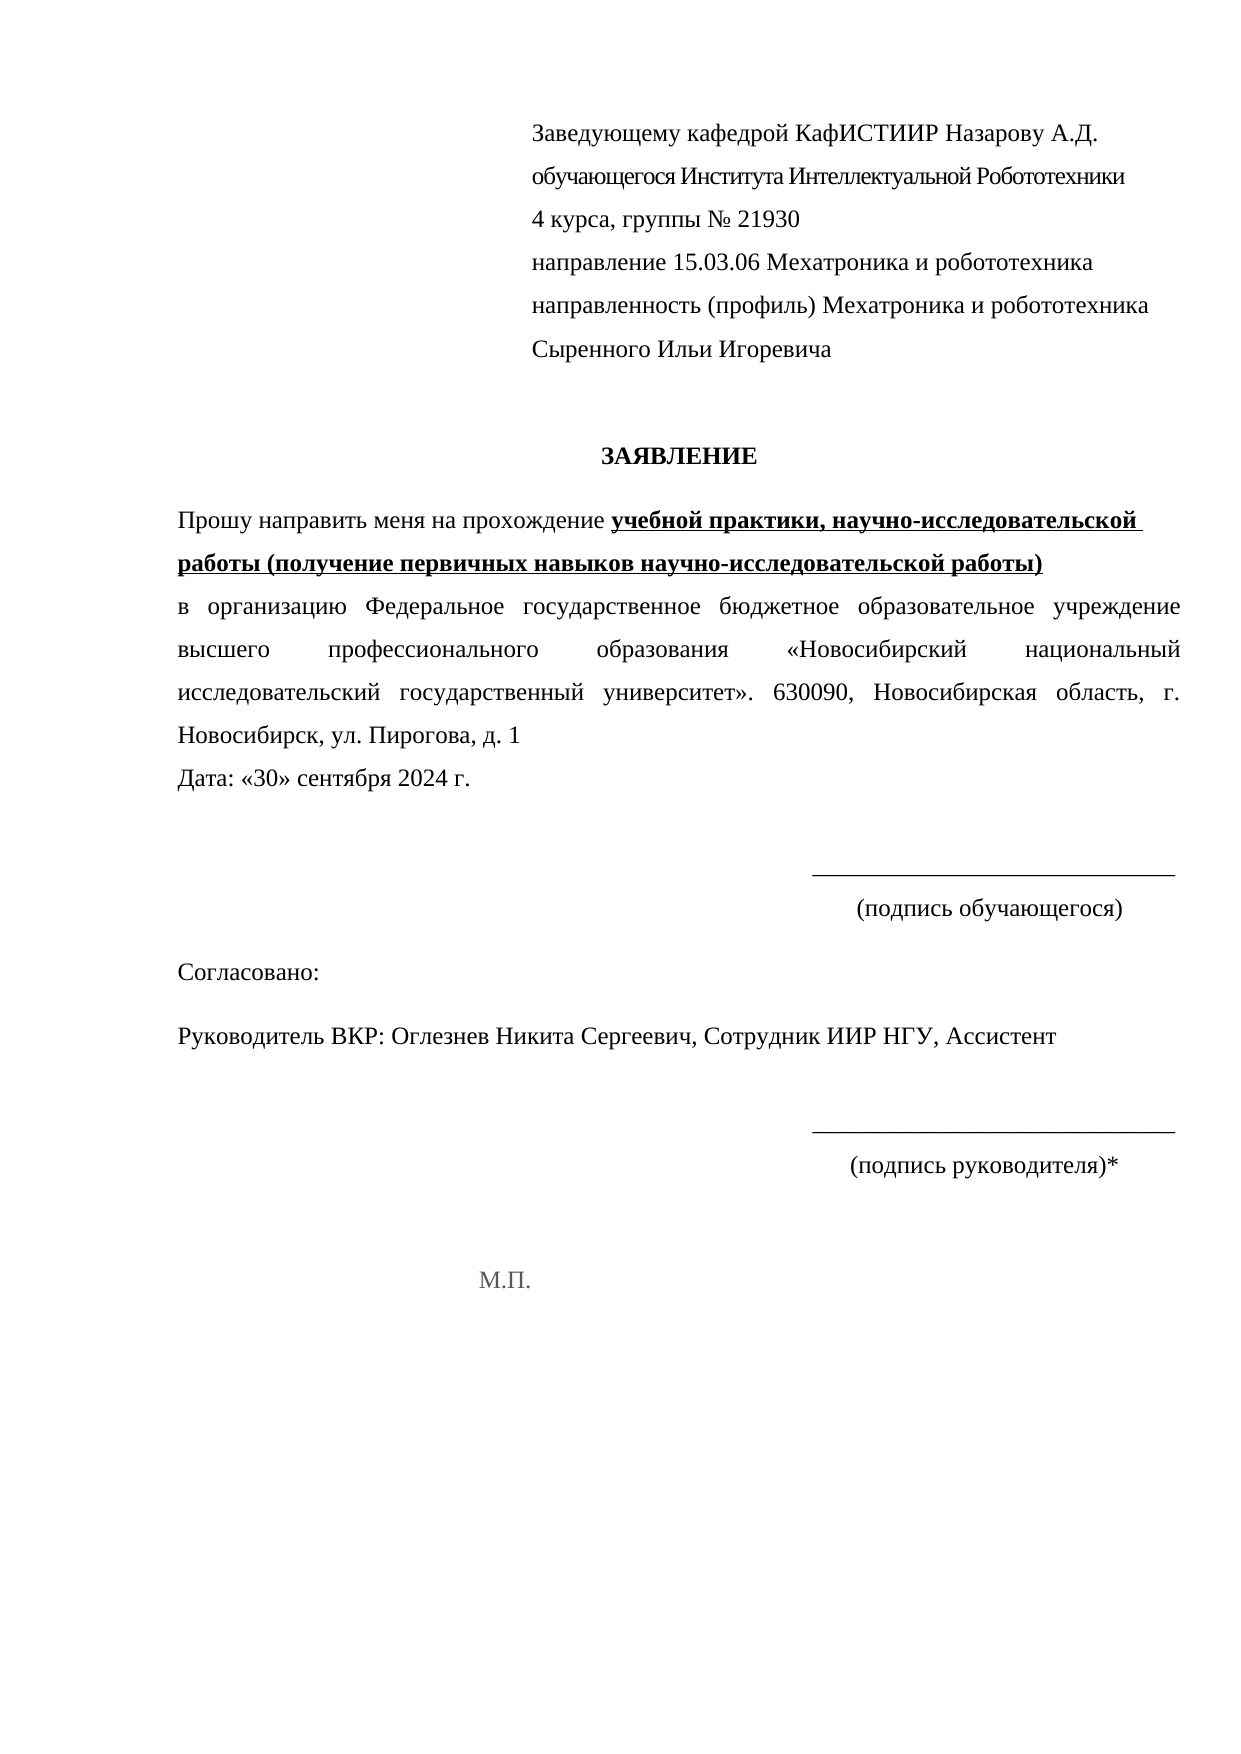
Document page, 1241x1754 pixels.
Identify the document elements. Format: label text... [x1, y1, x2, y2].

text _____________________________ [812, 1107, 1181, 1136]
text Дата: «30» сентября 2024 г. [177, 763, 1181, 792]
text направление 15.03.06 Мехатроника и робототехника [532, 247, 1181, 276]
text Заведующему кафедрой КафИСТИИР Назарову А.Д. [532, 118, 1181, 147]
text (подпись обучающегося) [856, 893, 1181, 922]
text ЗАЯВЛЕНИЕ [177, 441, 1181, 469]
text (подпись руководителя)* [812, 1150, 1181, 1179]
text 4 курса, группы № 21930 [532, 204, 1181, 233]
text Руководитель ВКР: Оглезнев Никита Сергеевич, Сотрудник ИИР НГУ, Ассистент [177, 1021, 1181, 1049]
text Сыренного Ильи Игоревича [532, 334, 1181, 362]
text Прошу направить меня на прохождение учебной практики, научно-исследовательской работы (получение первичных навыков научно-исследовательской работы) [177, 505, 1181, 577]
text М.П. [472, 1265, 1181, 1294]
text Согласовано: [177, 957, 1181, 986]
text в организацию Федеральное государственное бюджетное образовательное учреждение высшего профессионального образования «Новосибирский национальный исследовательский государственный университет». 630090, Новосибирская область, г. Новосибирск, ул. Пирогова, д. 1 [177, 591, 1181, 749]
text обучающегося Института Интеллектуальной Робототехники [532, 161, 1181, 190]
text направленность (профиль) Мехатроника и робототехника [532, 291, 1181, 319]
text _____________________________ [812, 850, 1181, 878]
